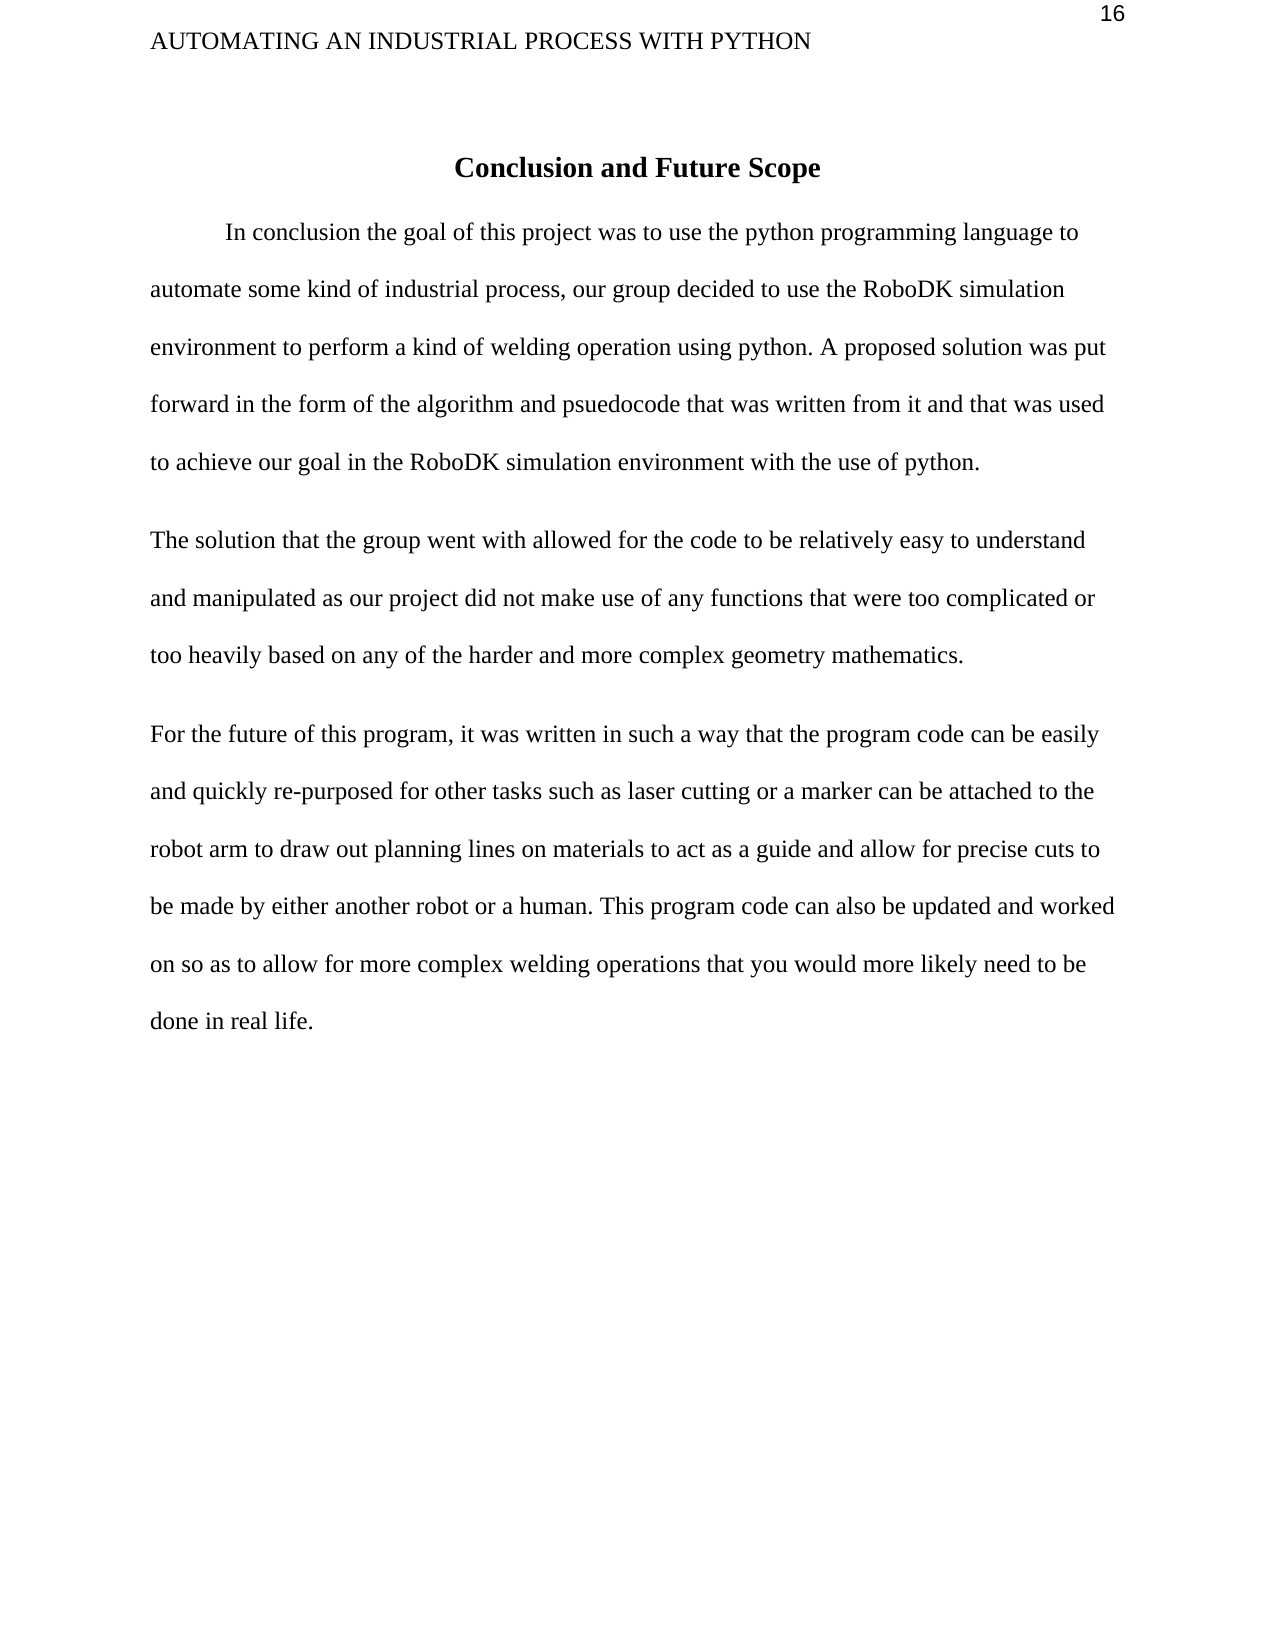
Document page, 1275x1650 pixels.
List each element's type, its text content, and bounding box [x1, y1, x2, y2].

text The solution that the group went with allowed for the code to be relatively easy to understand and manipulated as our project did not make use of any functions that were too complicated or too heavily based on any of the harder and more complex geometry mathematics. [150, 525, 1125, 669]
subtitle Conclusion and Future Scope [150, 150, 1125, 183]
text In conclusion the goal of this project was to use the python programming language to automate some kind of industrial process, our group decided to use the RoboDK simulation environment to perform a kind of welding operation using python. A proposed solution was put forward in the form of the algorithm and psuedocode that was written from it and that was used to achieve our goal in the RoboDK simulation environment with the use of python. [150, 217, 1125, 476]
text For the future of this program, it was written in such a way that the program code can be easily and quickly re-purposed for other tasks such as laser cutting or a marker can be attached to the robot arm to draw out planning lines on materials to act as a guide and allow for precise cuts to be made by either another robot or a human. This program code can also be updated and worked on so as to allow for more complex welding operations that you would more likely need to be done in real life. [150, 719, 1125, 1035]
